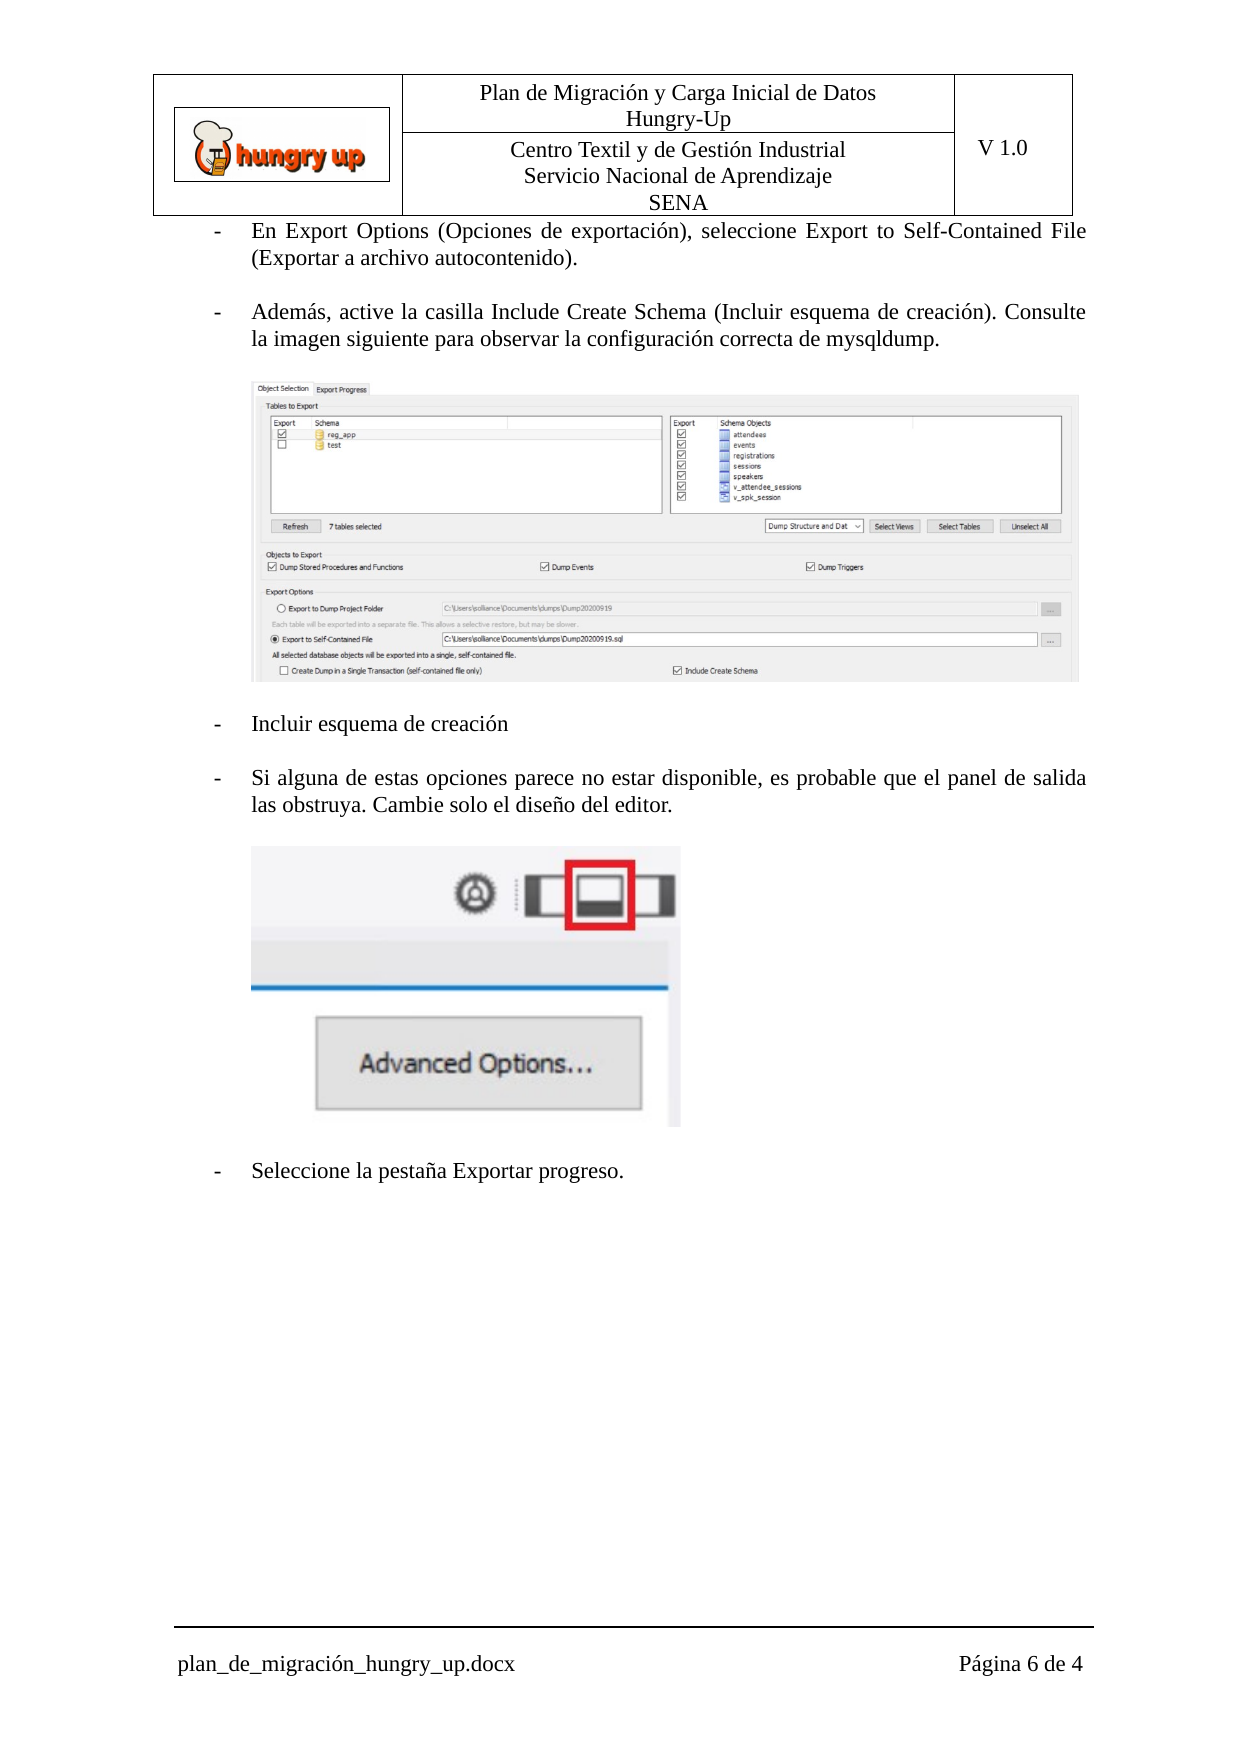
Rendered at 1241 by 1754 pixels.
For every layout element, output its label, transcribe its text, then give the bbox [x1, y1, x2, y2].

list Además, active la casilla Include Create Schema (Incluir esquema de creación). Consulte la imagen siguiente para observar la configuración correcta de mysqldump. [213, 298, 1088, 352]
list Si alguna de estas opciones parece no estar disponible, es probable que el panel de salida las obstruya. Cambie solo el diseño del editor. [213, 764, 1088, 817]
picture [251, 846, 681, 1127]
list En Export Options (Opciones de exportación), seleccione Export to Self-Contained File (Exportar a archivo autocontenido). [213, 129, 1088, 271]
list Incluir esquema de creación [213, 710, 1088, 736]
picture [189, 117, 367, 179]
list Seleccione la pestaña Exportar progreso. [213, 1157, 1088, 1183]
picture [251, 381, 1079, 682]
